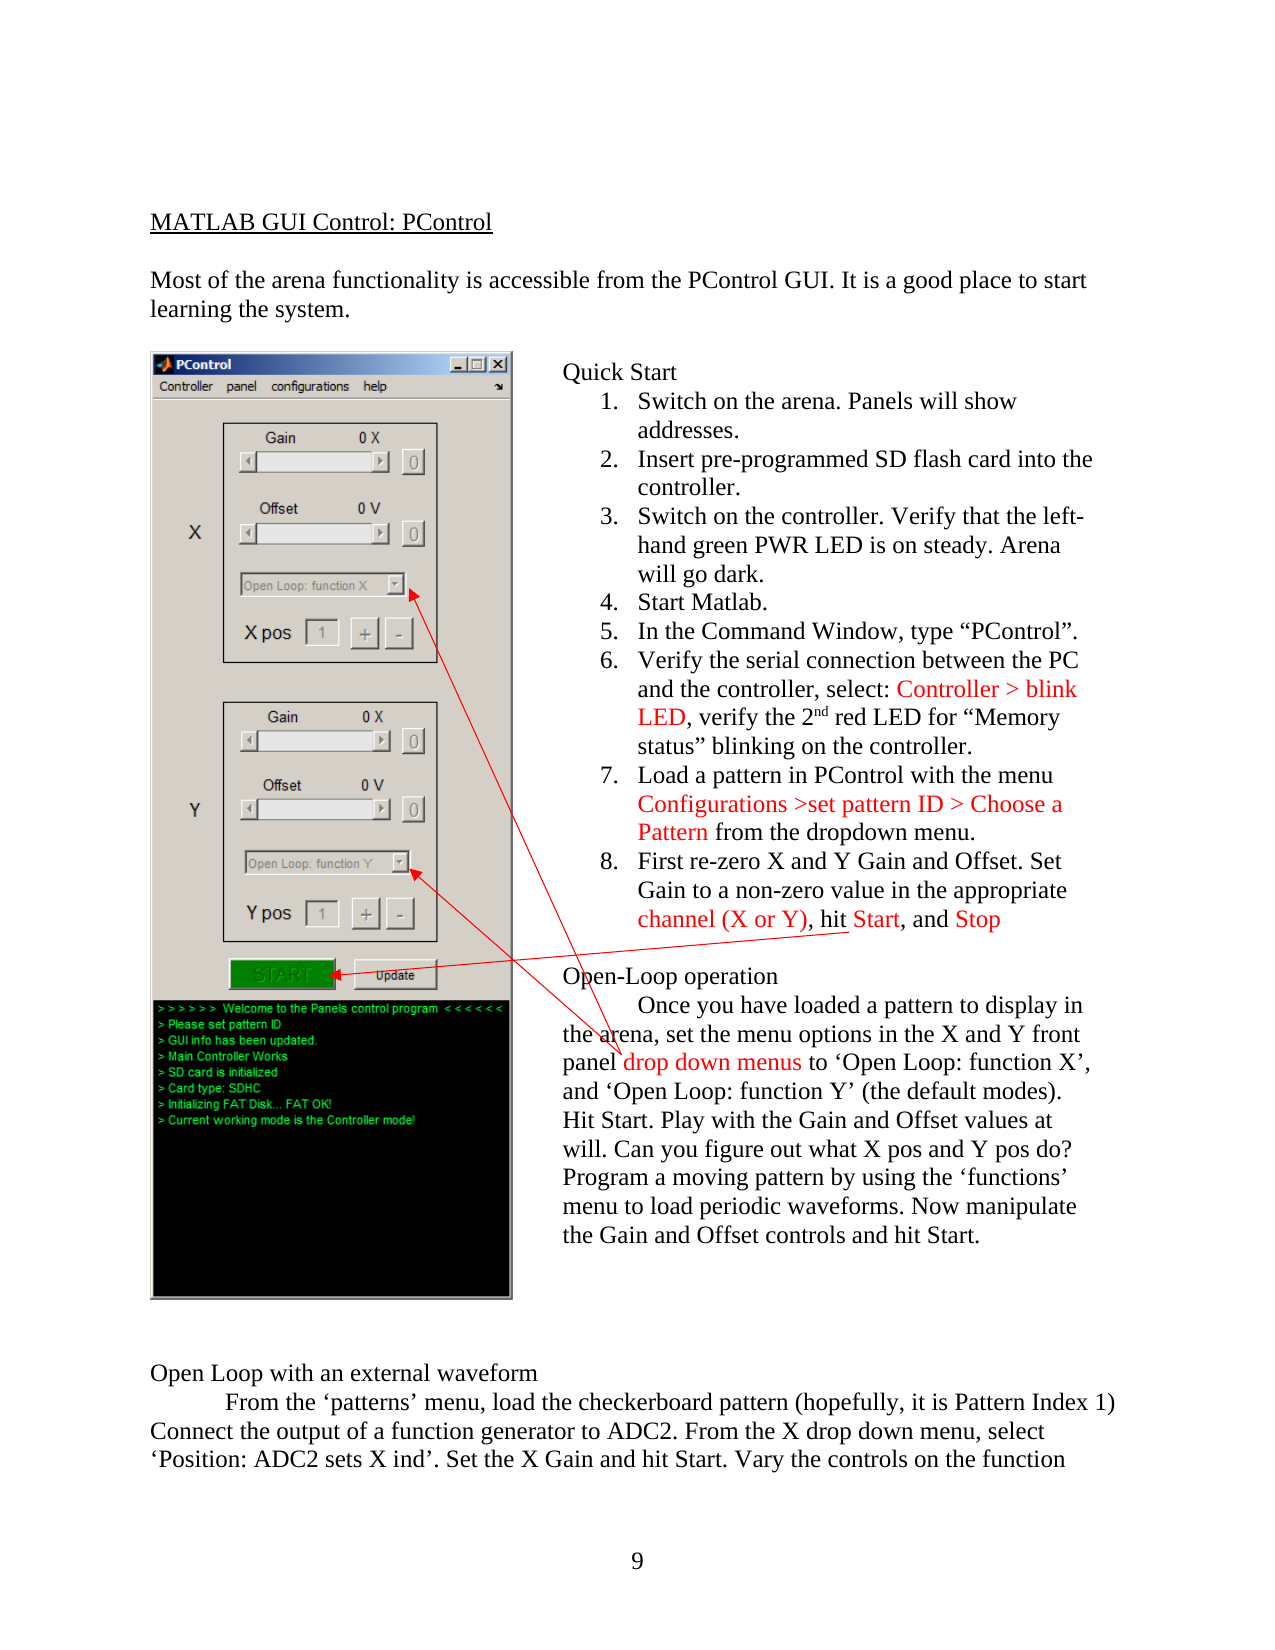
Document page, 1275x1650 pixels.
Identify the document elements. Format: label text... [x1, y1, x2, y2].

text Open Loop with an external waveform [150, 1358, 1125, 1387]
text MATLAB GUI Control: PControl [150, 207, 1125, 236]
picture [150, 351, 513, 1301]
text Most of the arena functionality is accessible from the PControl GUI. It is a good place to start learning the system. [150, 265, 1125, 322]
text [150, 1387, 1125, 1473]
